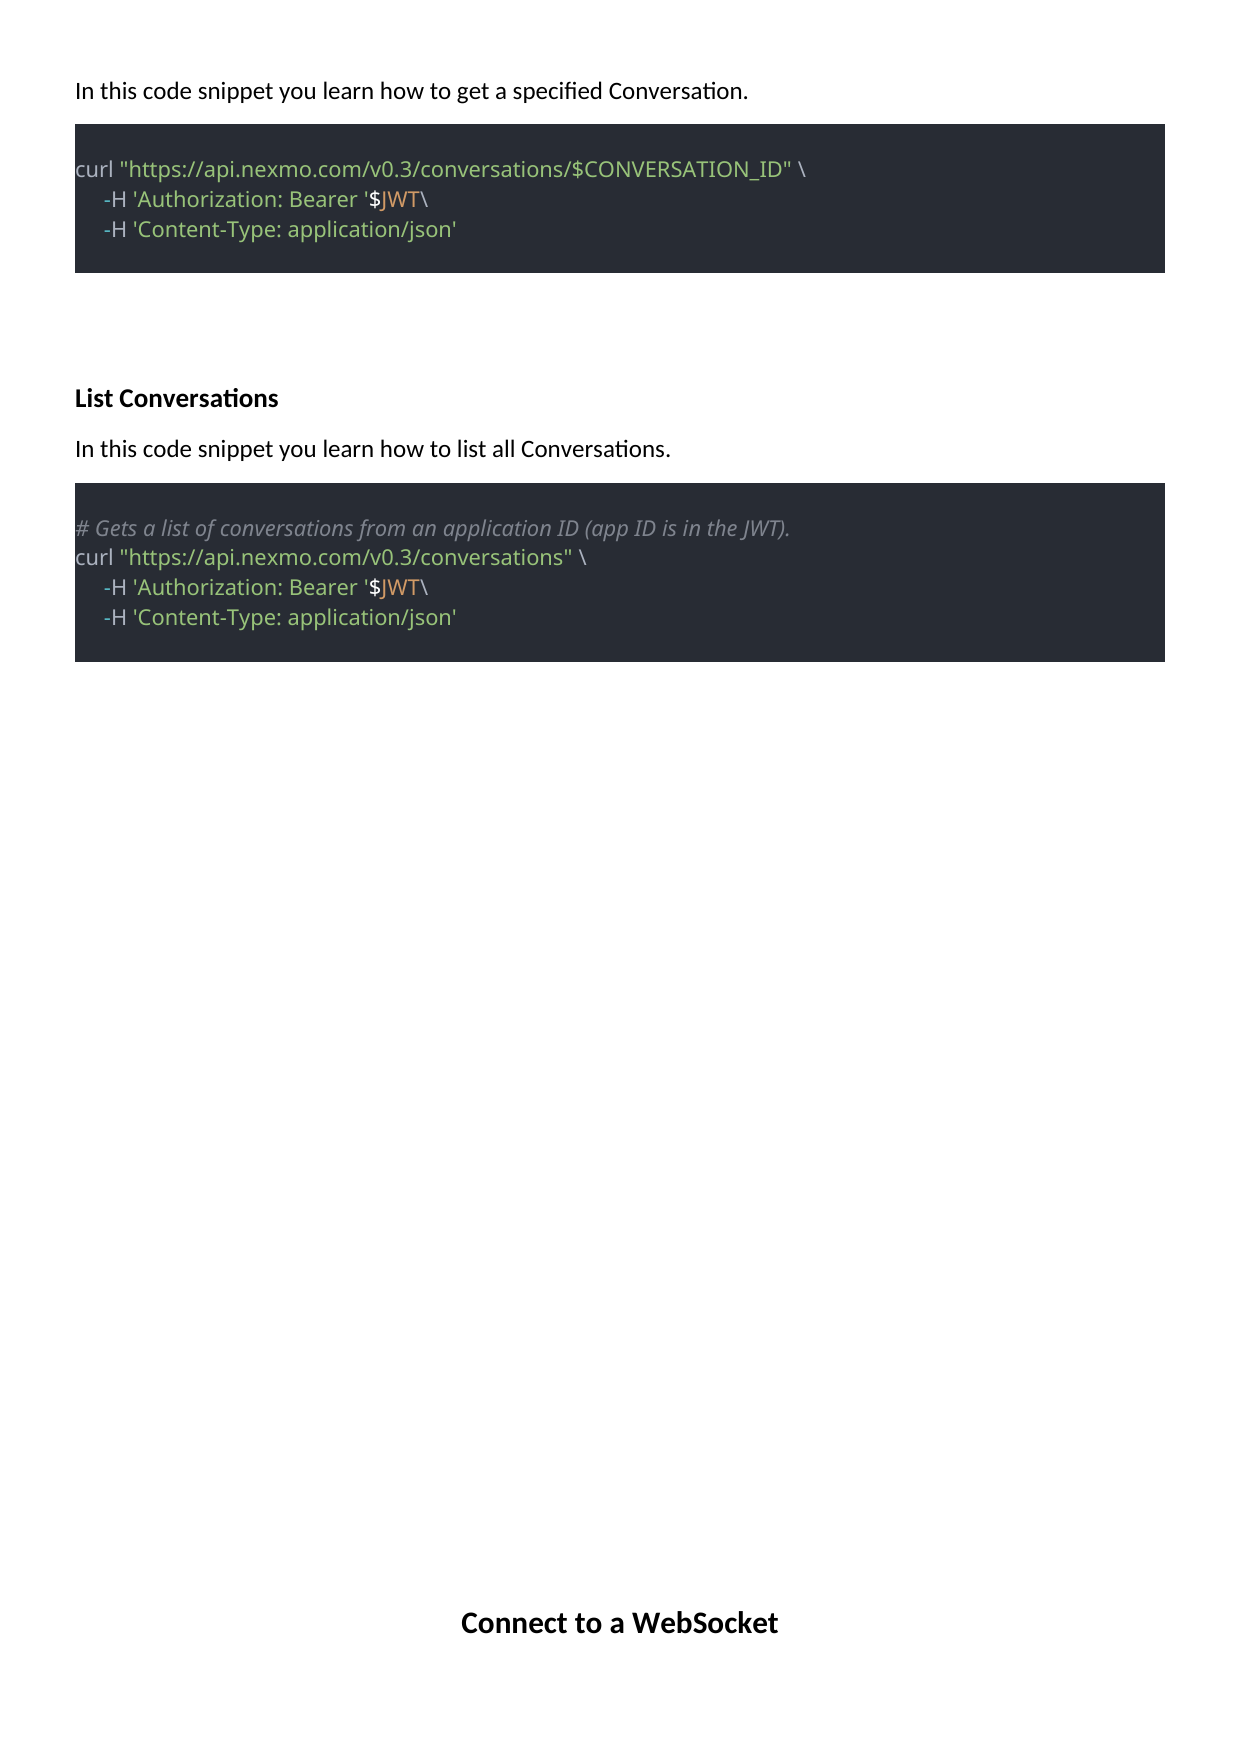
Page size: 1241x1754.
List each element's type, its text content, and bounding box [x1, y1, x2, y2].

text # Gets a list of conversations from an application ID (app ID is in the JWT). [75, 513, 1165, 542]
text List Conversations [75, 381, 1165, 414]
text -H 'Content-Type: application/json' [75, 602, 1165, 632]
text In this code snippet you learn how to get a specified Conversation. [75, 75, 1165, 106]
text -H 'Content-Type: application/json' [75, 214, 1165, 244]
text In this code snippet you learn how to list all Conversations. [75, 433, 1165, 464]
text -H 'Authorization: Bearer '$JWT\ [75, 184, 1165, 214]
text curl "https://api.nexmo.com/v0.3/conversations" \ [75, 542, 1165, 572]
text Connect to a WebSocket [75, 1603, 1165, 1641]
text -H 'Authorization: Bearer '$JWT\ [75, 572, 1165, 602]
text curl "https://api.nexmo.com/v0.3/conversations/$CONVERSATION_ID" \ [75, 154, 1165, 184]
